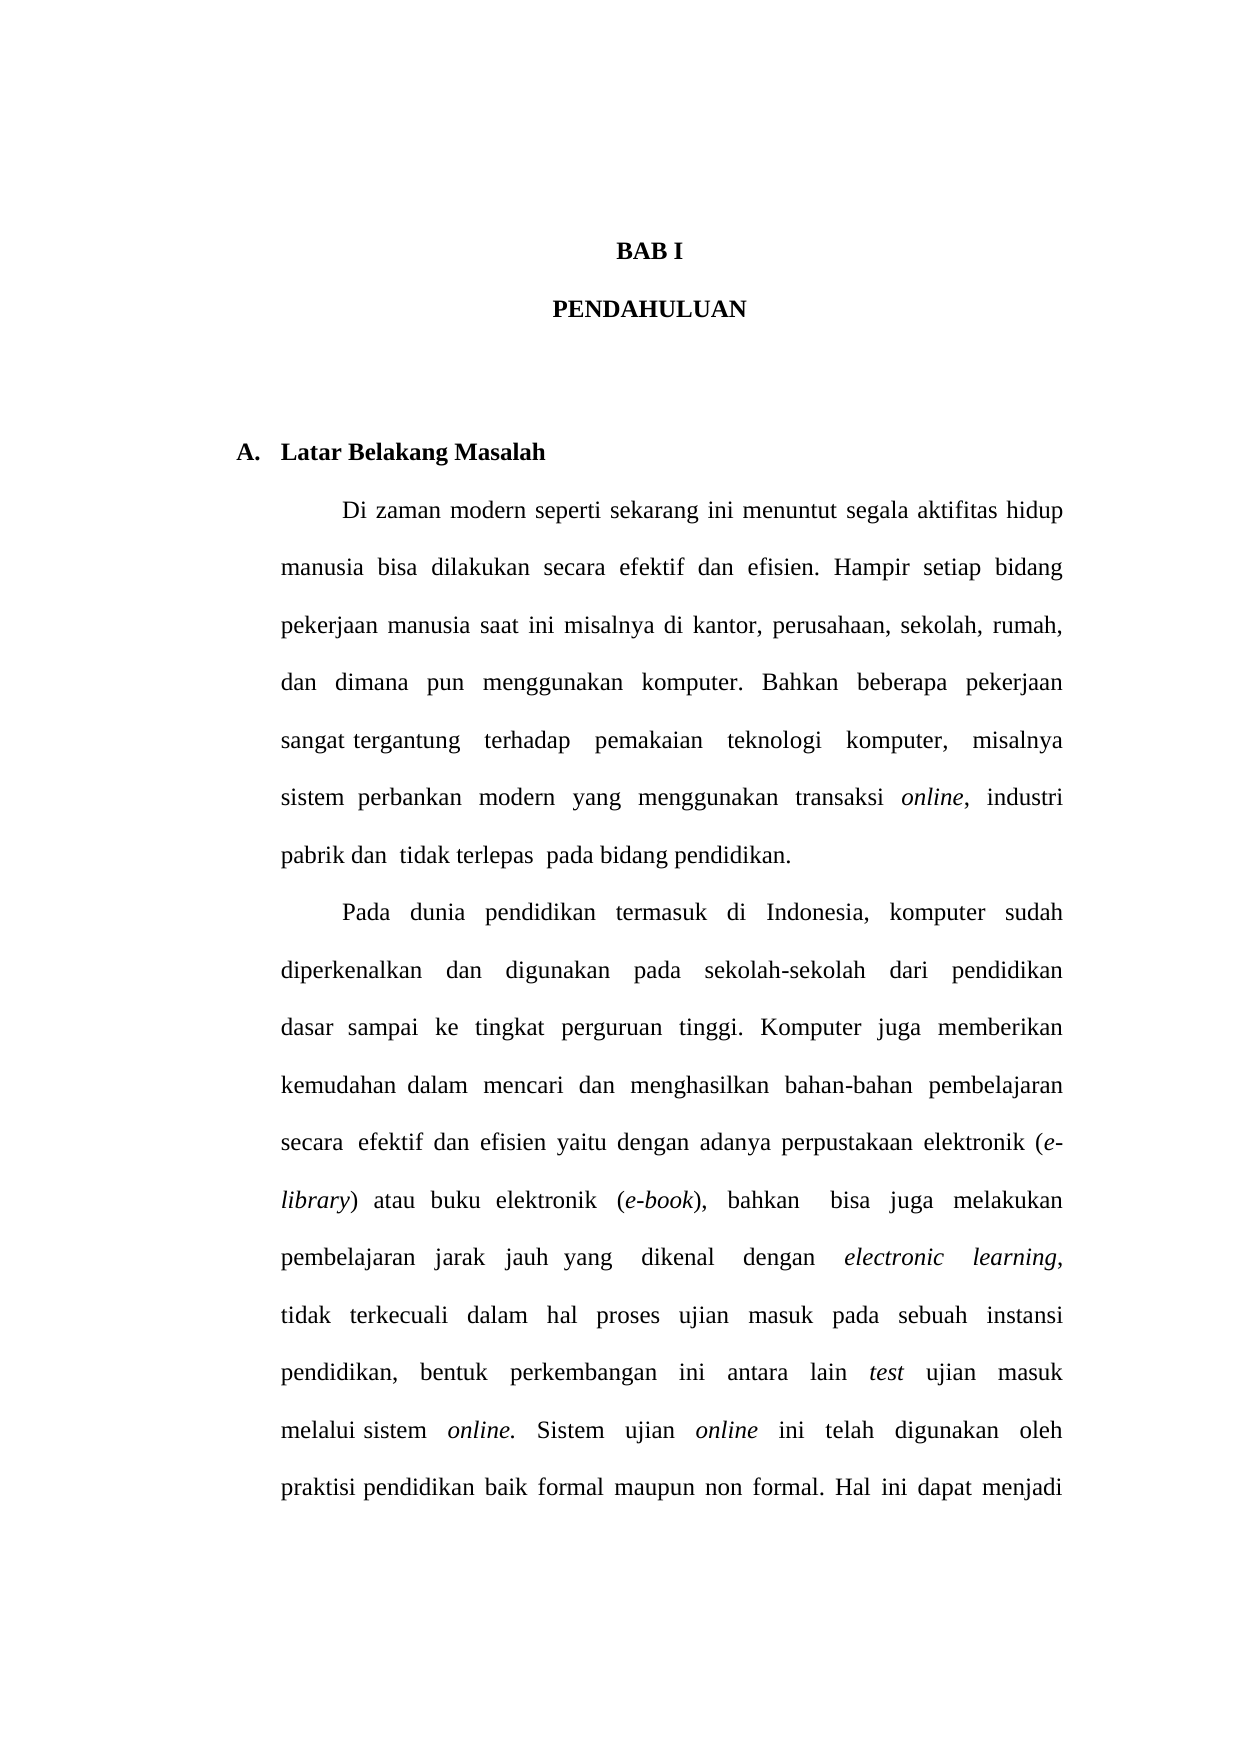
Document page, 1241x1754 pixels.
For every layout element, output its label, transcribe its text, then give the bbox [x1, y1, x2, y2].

list Di zaman modern seperti sekarang ini menuntut segala aktifitas hidup manusia bisa dilakukan secara efektif dan efisien. Hampir setiap bidang pekerjaan manusia saat ini misalnya di kantor, perusahaan, sekolah, rumah, dan dimana pun menggunakan komputer. Bahkan beberapa pekerjaan sangat tergantung terhadap pemakaian teknologi komputer, misalnya sistem perbankan modern yang menggunakan transaksi online, industri pabrik dan tidak terlepas pada bidang pendidikan. [281, 495, 1063, 869]
text BAB I [236, 236, 1063, 265]
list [281, 897, 1063, 1501]
list Latar Belakang Masalah [236, 437, 1063, 466]
text PENDAHULUAN [236, 294, 1063, 322]
